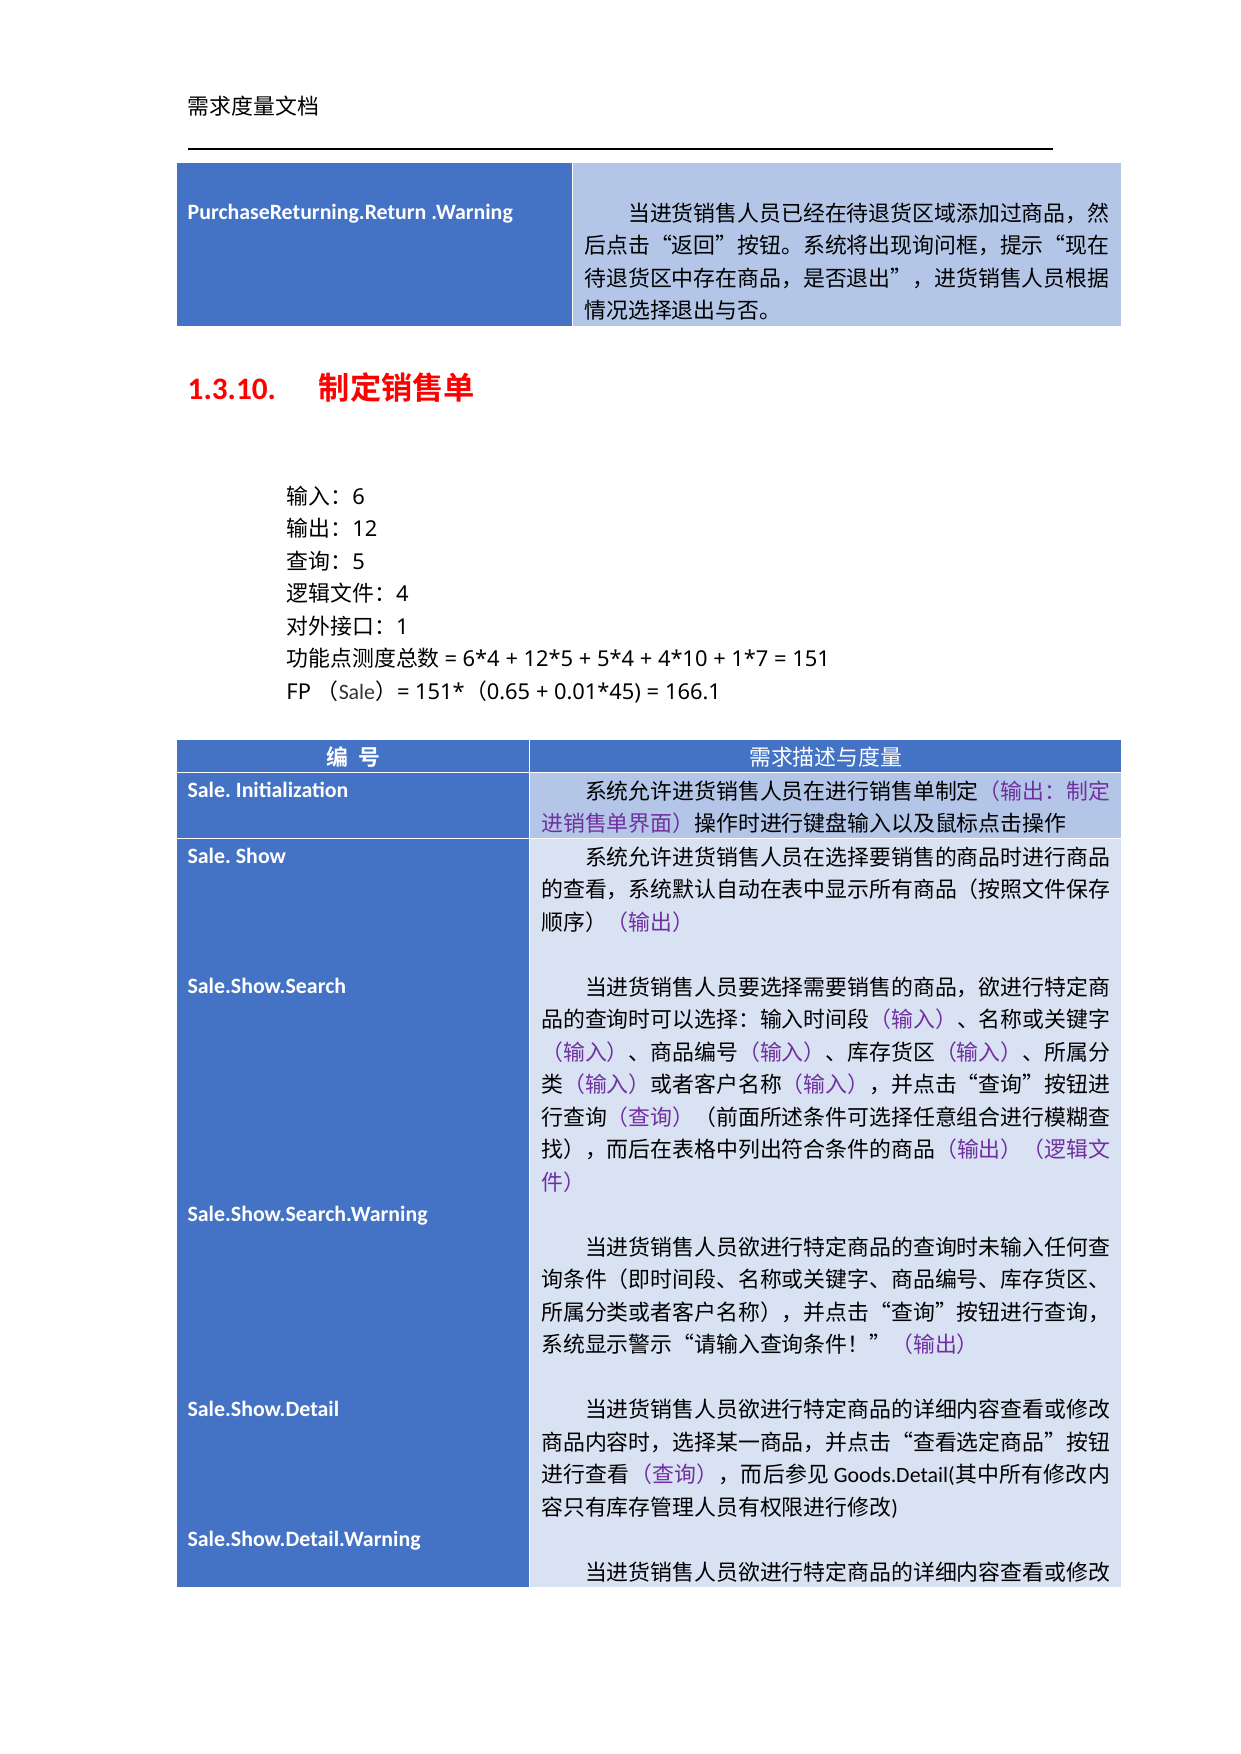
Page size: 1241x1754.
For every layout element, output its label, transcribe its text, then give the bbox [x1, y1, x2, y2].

text 查询：5 [187, 544, 1053, 576]
table_cell 进货销售人员点击“返回”按钮（查询），返回上一级界面（进货销售人员主界面） 当进货销售人员已经在待退货区域添加过商品，然后点击“返回”按钮。系统将出现询问框，提示“现在待退货区中存在商品，是否退出”，进货销售人员根据情况选择退出与否。 [573, 163, 1121, 326]
table_cell Sale. Show Sale.Show.Search Sale.Show.Search.Warning Sale.Show.Detail Sale.Show.Detail.Warning [177, 839, 529, 1587]
subtitle 制定销售单 [187, 354, 1053, 419]
text 输出：12 [187, 511, 1053, 544]
table_header 需求描述与度量 [530, 740, 1121, 772]
text 逻辑文件：4 [187, 576, 1053, 609]
text 输入：6 [187, 479, 1053, 511]
text 功能点测度总数 = 6*4 + 12*5 + 5*4 + 4*10 + 1*7 = 151 [187, 641, 1053, 674]
text FP （Sale）= 151*（0.65 + 0.01*45) = 166.1 [187, 674, 1053, 706]
table_header 编 号 [177, 740, 529, 772]
table_cell 系统允许进货销售人员在进行销售单制定（输出：制定进销售单界面）操作时进行键盘输入以及鼠标点击操作 [530, 773, 1121, 838]
table_cell Sale. Initialization [177, 773, 529, 838]
text 对外接口：1 [187, 609, 1053, 641]
table_cell PurchaseReturning.Return PurchaseReturning.Return .Warning [177, 163, 572, 326]
